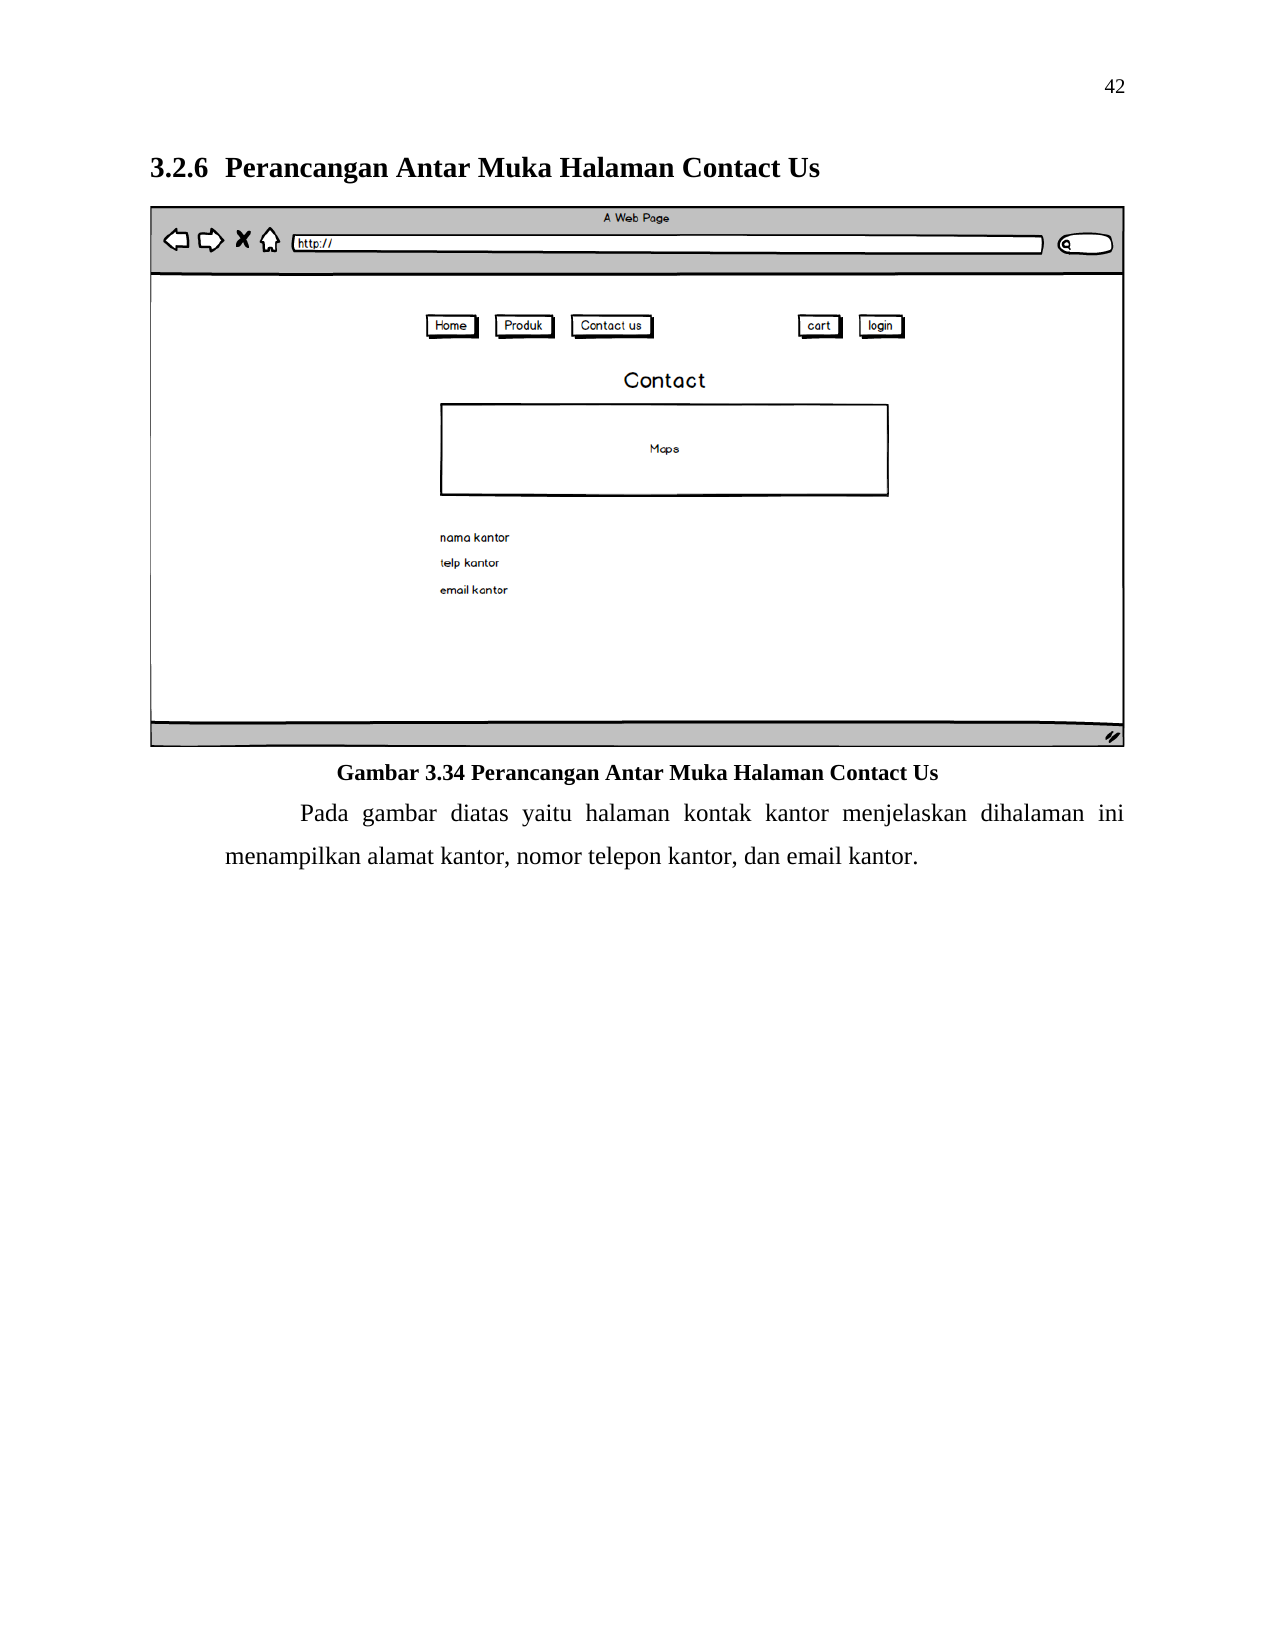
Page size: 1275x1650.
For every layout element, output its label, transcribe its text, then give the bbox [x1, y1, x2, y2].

subtitle Perancangan Antar Muka Halaman Contact Us [150, 150, 1125, 183]
picture [150, 206, 1125, 747]
text Gambar 3.34 Perancangan Antar Muka Halaman Contact Us [150, 758, 1125, 785]
text Pada gambar diatas yaitu halaman kontak kantor menjelaskan dihalaman ini menampilkan alamat kantor, nomor telepon kantor, dan email kantor. [225, 798, 1125, 870]
